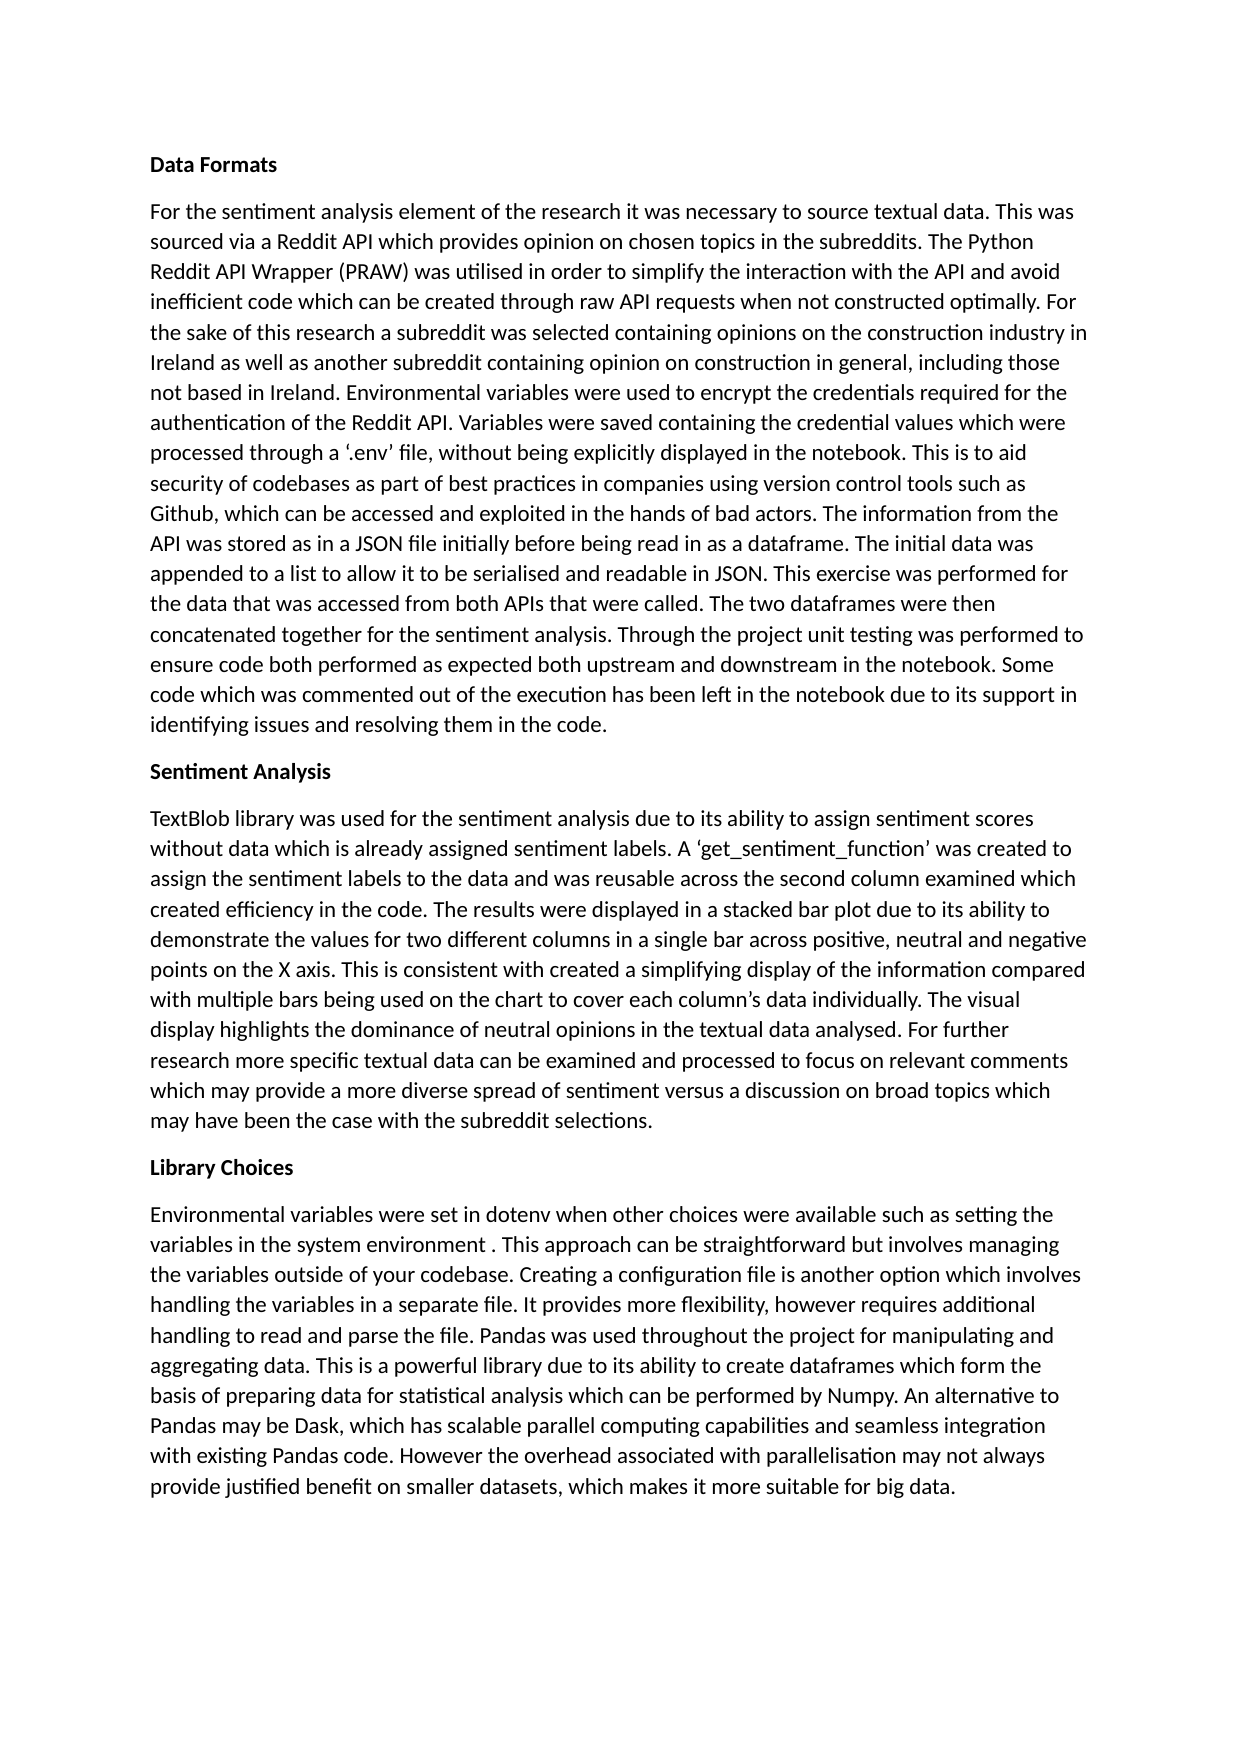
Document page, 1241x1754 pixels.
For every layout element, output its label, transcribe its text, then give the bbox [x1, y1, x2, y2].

text For the sentiment analysis element of the research it was necessary to source textual data. This was sourced via a Reddit API which provides opinion on chosen topics in the subreddits. The Python Reddit API Wrapper (PRAW) was utilised in order to simplify the interaction with the API and avoid inefficient code which can be created through raw API requests when not constructed optimally. For the sake of this research a subreddit was selected containing opinions on the construction industry in Ireland as well as another subreddit containing opinion on construction in general, including those not based in Ireland. Environmental variables were used to encrypt the credentials required for the authentication of the Reddit API. Variables were saved containing the credential values which were processed through a ‘.env’ file, without being explicitly displayed in the notebook. This is to aid security of codebases as part of best practices in companies using version control tools such as Github, which can be accessed and exploited in the hands of bad actors. The information from the API was stored as in a JSON file initially before being read in as a dataframe. The initial data was appended to a list to allow it to be serialised and readable in JSON. This exercise was performed for the data that was accessed from both APIs that were called. The two dataframes were then concatenated together for the sentiment analysis. Through the project unit testing was performed to ensure code both performed as expected both upstream and downstream in the notebook. Some code which was commented out of the execution has been left in the notebook due to its support in identifying issues and resolving them in the code. [150, 197, 1090, 738]
text Environmental variables were set in dotenv when other choices were available such as setting the variables in the system environment . This approach can be straightforward but involves managing the variables outside of your codebase. Creating a configuration file is another option which involves handling the variables in a separate file. It provides more flexibility, however requires additional handling to read and parse the file. Pandas was used throughout the project for manipulating and aggregating data. This is a powerful library due to its ability to create dataframes which form the basis of preparing data for statistical analysis which can be performed by Numpy. An alternative to Pandas may be Dask, which has scalable parallel computing capabilities and seamless integration with existing Pandas code. However the overhead associated with parallelisation may not always provide justified benefit on smaller datasets, which makes it more suitable for big data. [150, 1200, 1090, 1500]
text Data Formats [150, 150, 1090, 178]
text Library Choices [150, 1153, 1090, 1181]
text TextBlob library was used for the sentiment analysis due to its ability to assign sentiment scores without data which is already assigned sentiment labels. A ‘get_sentiment_function’ was created to assign the sentiment labels to the data and was reusable across the second column examined which created efficiency in the code. The results were displayed in a stacked bar plot due to its ability to demonstrate the values for two different columns in a single bar across positive, neutral and negative points on the X axis. This is consistent with created a simplifying display of the information compared with multiple bars being used on the chart to cover each column’s data individually. The visual display highlights the dominance of neutral opinions in the textual data analysed. For further research more specific textual data can be examined and processed to focus on relevant comments which may provide a more diverse spread of sentiment versus a discussion on broad topics which may have been the case with the subreddit selections. [150, 804, 1090, 1134]
text Sentiment Analysis [150, 757, 1090, 785]
